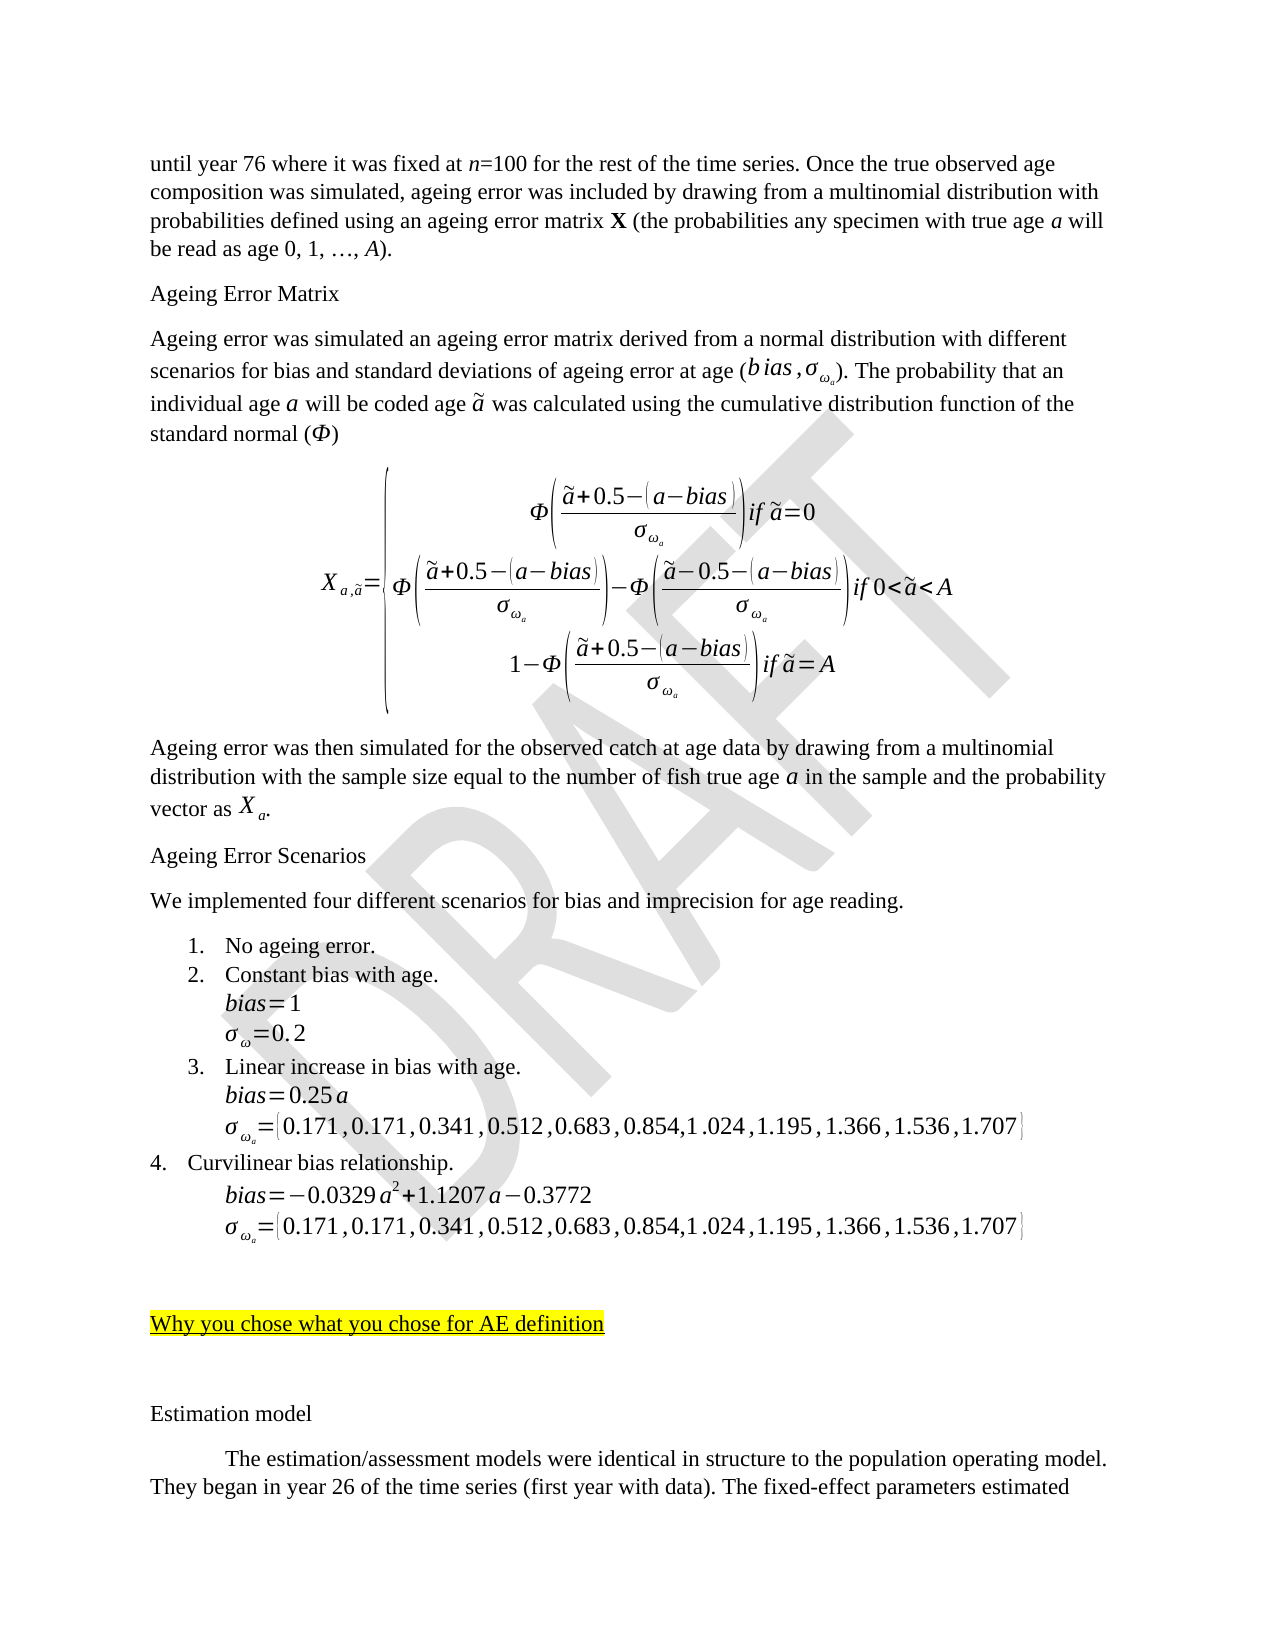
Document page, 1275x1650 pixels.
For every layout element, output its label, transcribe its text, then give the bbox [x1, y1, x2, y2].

text Estimation model [150, 1400, 1125, 1426]
text Why you chose what you chose for AE definition [150, 1309, 1125, 1336]
text We implemented four different scenarios for bias and imprecision for age reading. [150, 887, 1125, 914]
list Constant bias with age. [187, 961, 1125, 987]
text Ageing Error Scenarios [150, 842, 1125, 868]
list Curvilinear bias relationship. [150, 1149, 1125, 1175]
list Linear increase in bias with age. [187, 1053, 1125, 1079]
list No ageing error. [187, 932, 1125, 959]
text Ageing error was then simulated for the observed catch at age data by drawing from a multinomial distribution with the sample size equal to the number of fish true age in the sample and the probability vector as . [150, 734, 1125, 823]
text Ageing error was simulated an ageing error matrix derived from a normal distribution with different scenarios for bias and standard deviations of ageing error at age (). The probability that an individual age will be coded age was calculated using the cumulative distribution function of the standard normal () [150, 326, 1125, 447]
text Ageing Error Matrix [150, 280, 1125, 307]
